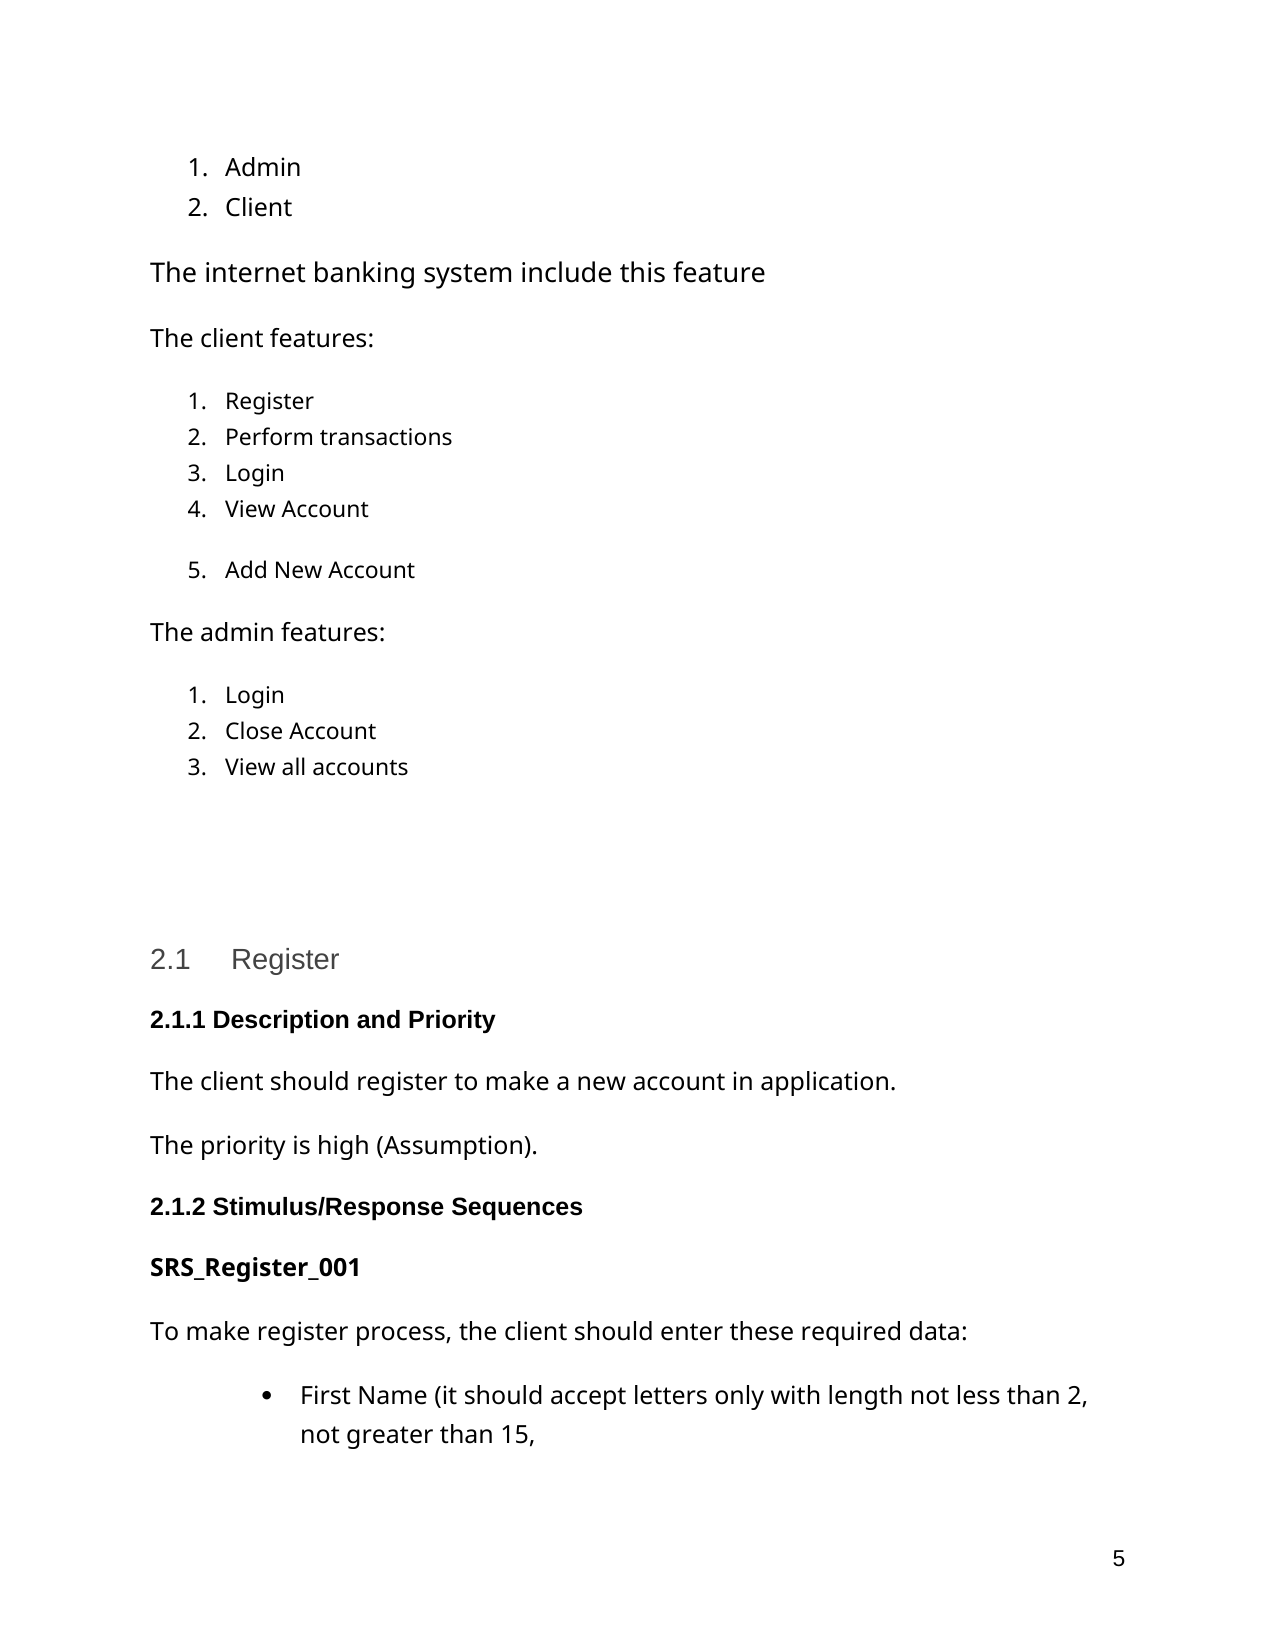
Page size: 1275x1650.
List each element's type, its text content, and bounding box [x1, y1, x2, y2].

list Login [187, 679, 1125, 710]
list Client [187, 189, 1125, 223]
text The admin features: [150, 614, 1125, 649]
list View all accounts [187, 751, 1125, 782]
text To make register process, the client should enter these required data: [150, 1314, 1125, 1348]
text SRS_Register_001 [150, 1250, 1125, 1284]
text The client features: [150, 321, 1125, 355]
subtitle 2.1.1 Description and Priority [150, 1005, 1125, 1034]
list Register [187, 385, 1125, 416]
list Perform transactions [187, 421, 1125, 452]
list Close Account [187, 715, 1125, 746]
text The client should register to make a new account in application. [150, 1063, 1125, 1097]
list First Name (it should accept letters only with length not less than 2, not greater than 15, [262, 1378, 1125, 1451]
list Login [187, 457, 1125, 488]
list Admin [187, 150, 1125, 184]
list View Account [187, 493, 1125, 524]
list Add New Account [187, 554, 1125, 585]
text The internet banking system include this feature [150, 253, 1125, 290]
text The priority is high (Assumption). [150, 1127, 1125, 1162]
subtitle 2.1 Register [150, 942, 1125, 975]
subtitle 2.1.2 Stimulus/Response Sequences [150, 1192, 1125, 1220]
